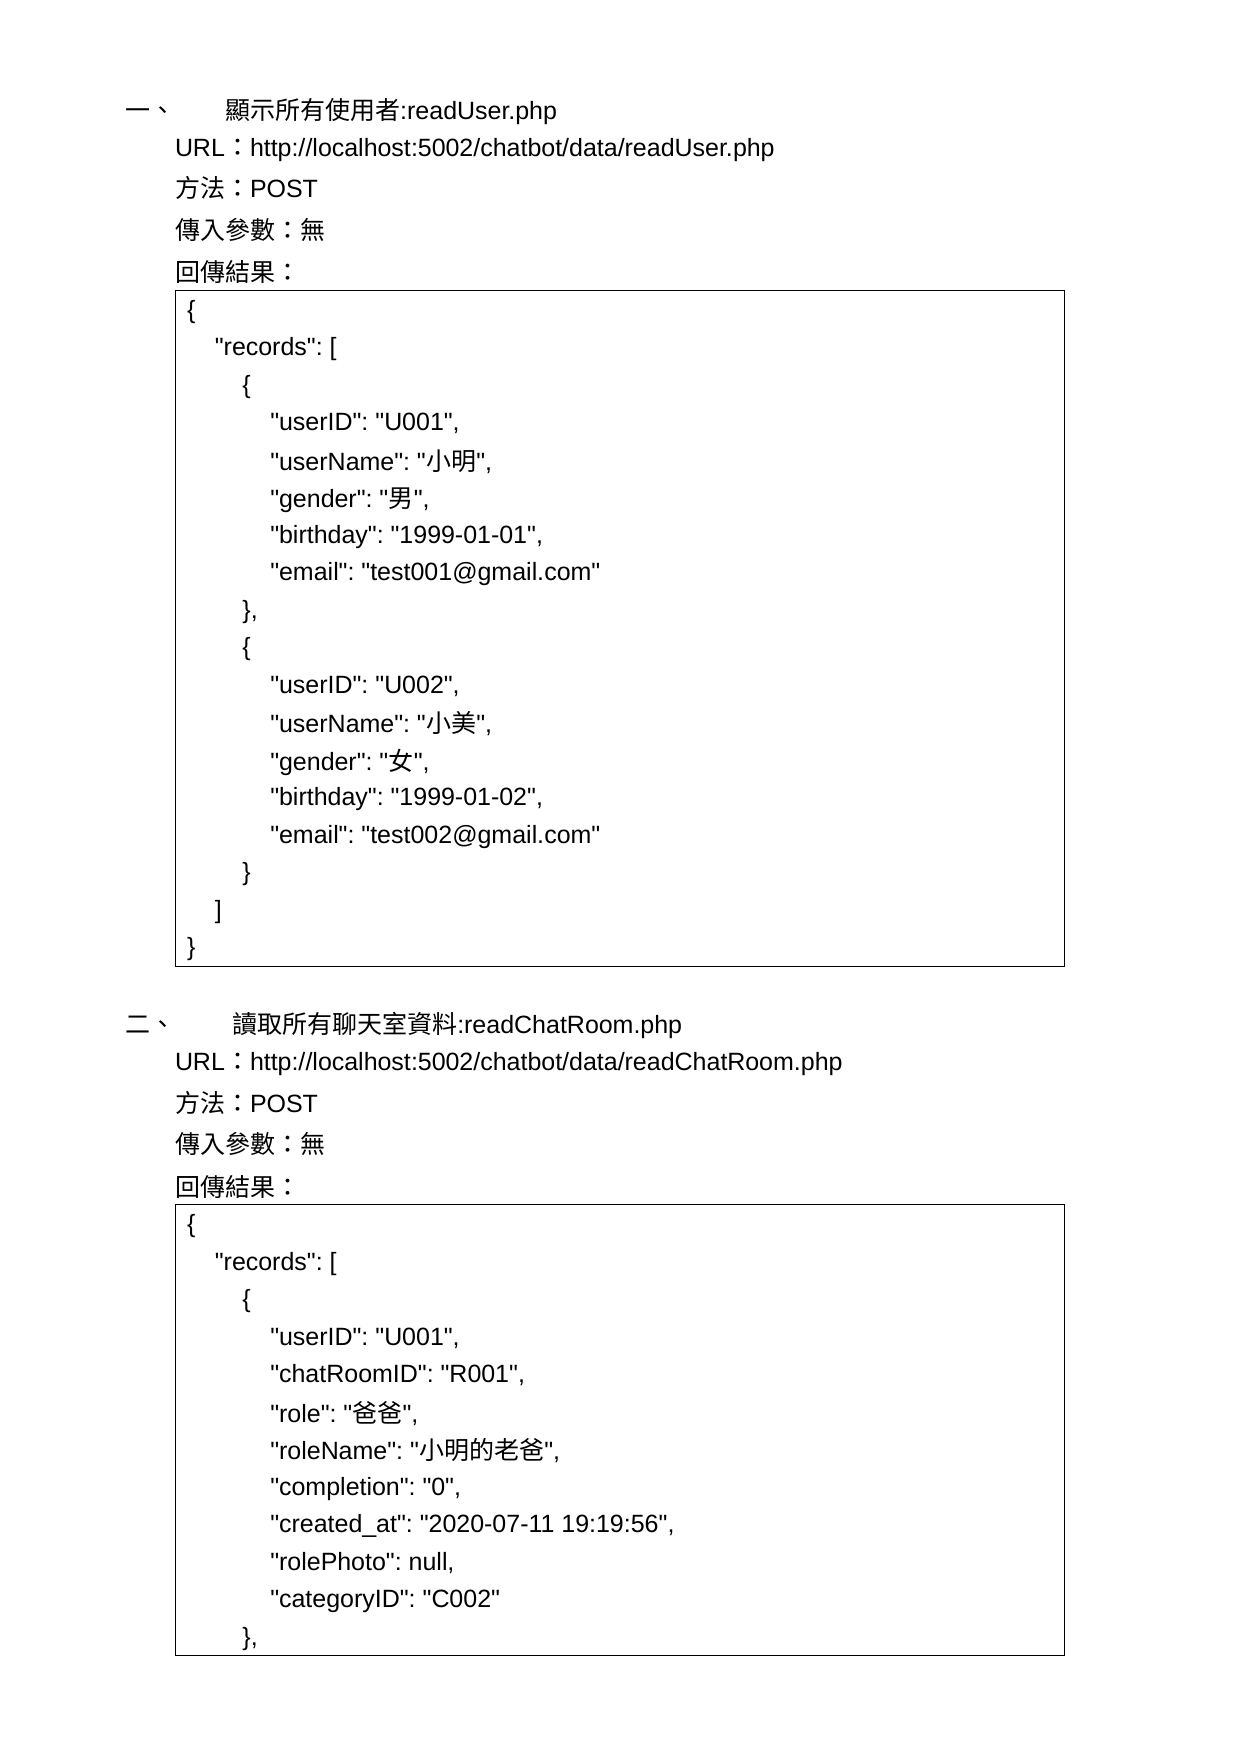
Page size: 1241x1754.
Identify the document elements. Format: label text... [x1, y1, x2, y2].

list 顯示所有使用者:readUser.php [125, 89, 1165, 127]
list 讀取所有聊天室資料:readChatRoom.php [125, 1004, 1165, 1042]
list 傳入參數：無 [175, 210, 1165, 247]
list 方法：POST [175, 169, 1165, 205]
table_header { "records": [ { "userID": "U001", "userName": "小明", "gender": "男", "birthday": "1999-01-01", "email": "test001@gmail.com" }, { "userID": "U002", "userName": "小美", "gender": "女", "birthday": "1999-01-02", "email": "test002@gmail.com" } ] } [176, 291, 1064, 966]
list 傳入參數：無 [175, 1125, 1165, 1161]
list 回傳結果： [175, 1167, 1165, 1204]
list URL：http://localhost:5002/chatbot/data/readUser.php [175, 127, 1165, 163]
list 方法：POST [175, 1083, 1165, 1119]
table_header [176, 1205, 1064, 1655]
list 回傳結果： [175, 252, 1165, 289]
list URL：http://localhost:5002/chatbot/data/readChatRoom.php [175, 1042, 1165, 1078]
